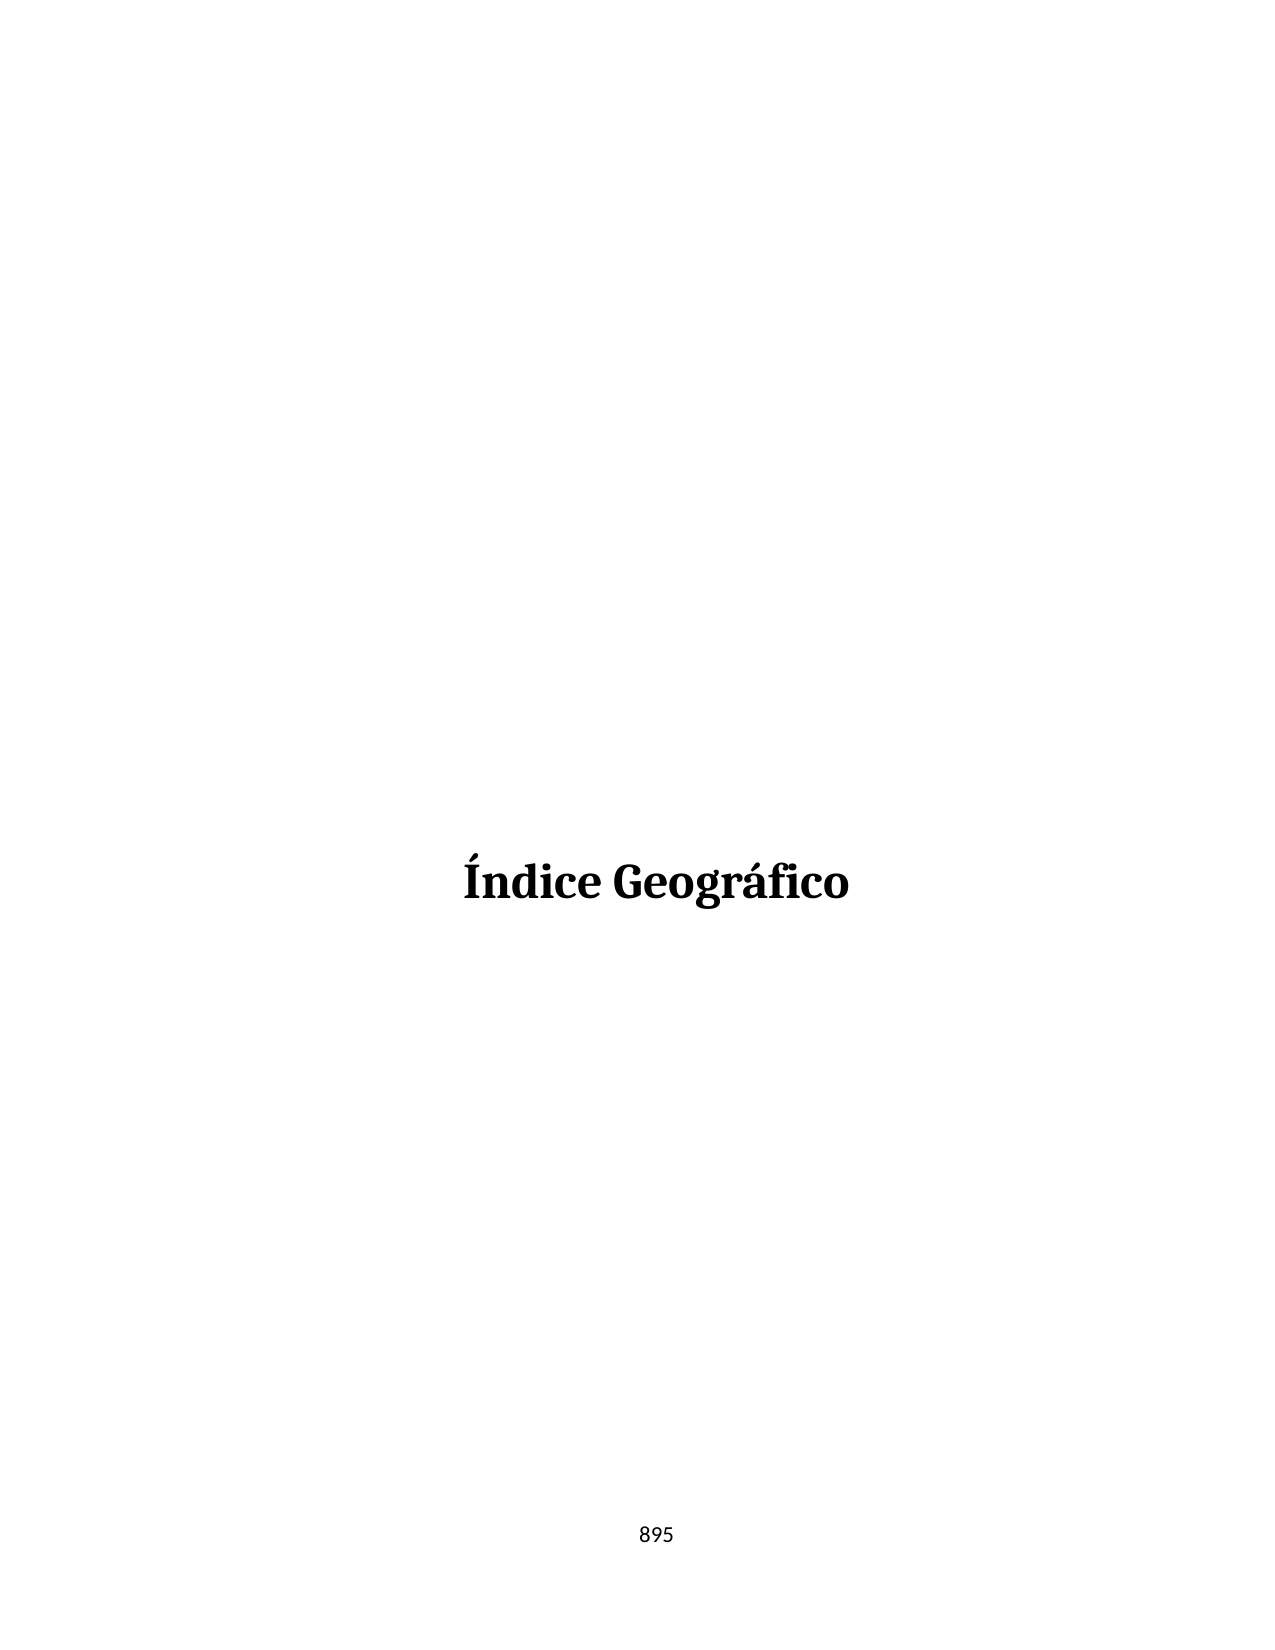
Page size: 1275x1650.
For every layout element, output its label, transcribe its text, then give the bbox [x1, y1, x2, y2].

subtitle Índice Geográfico [187, 854, 1125, 911]
